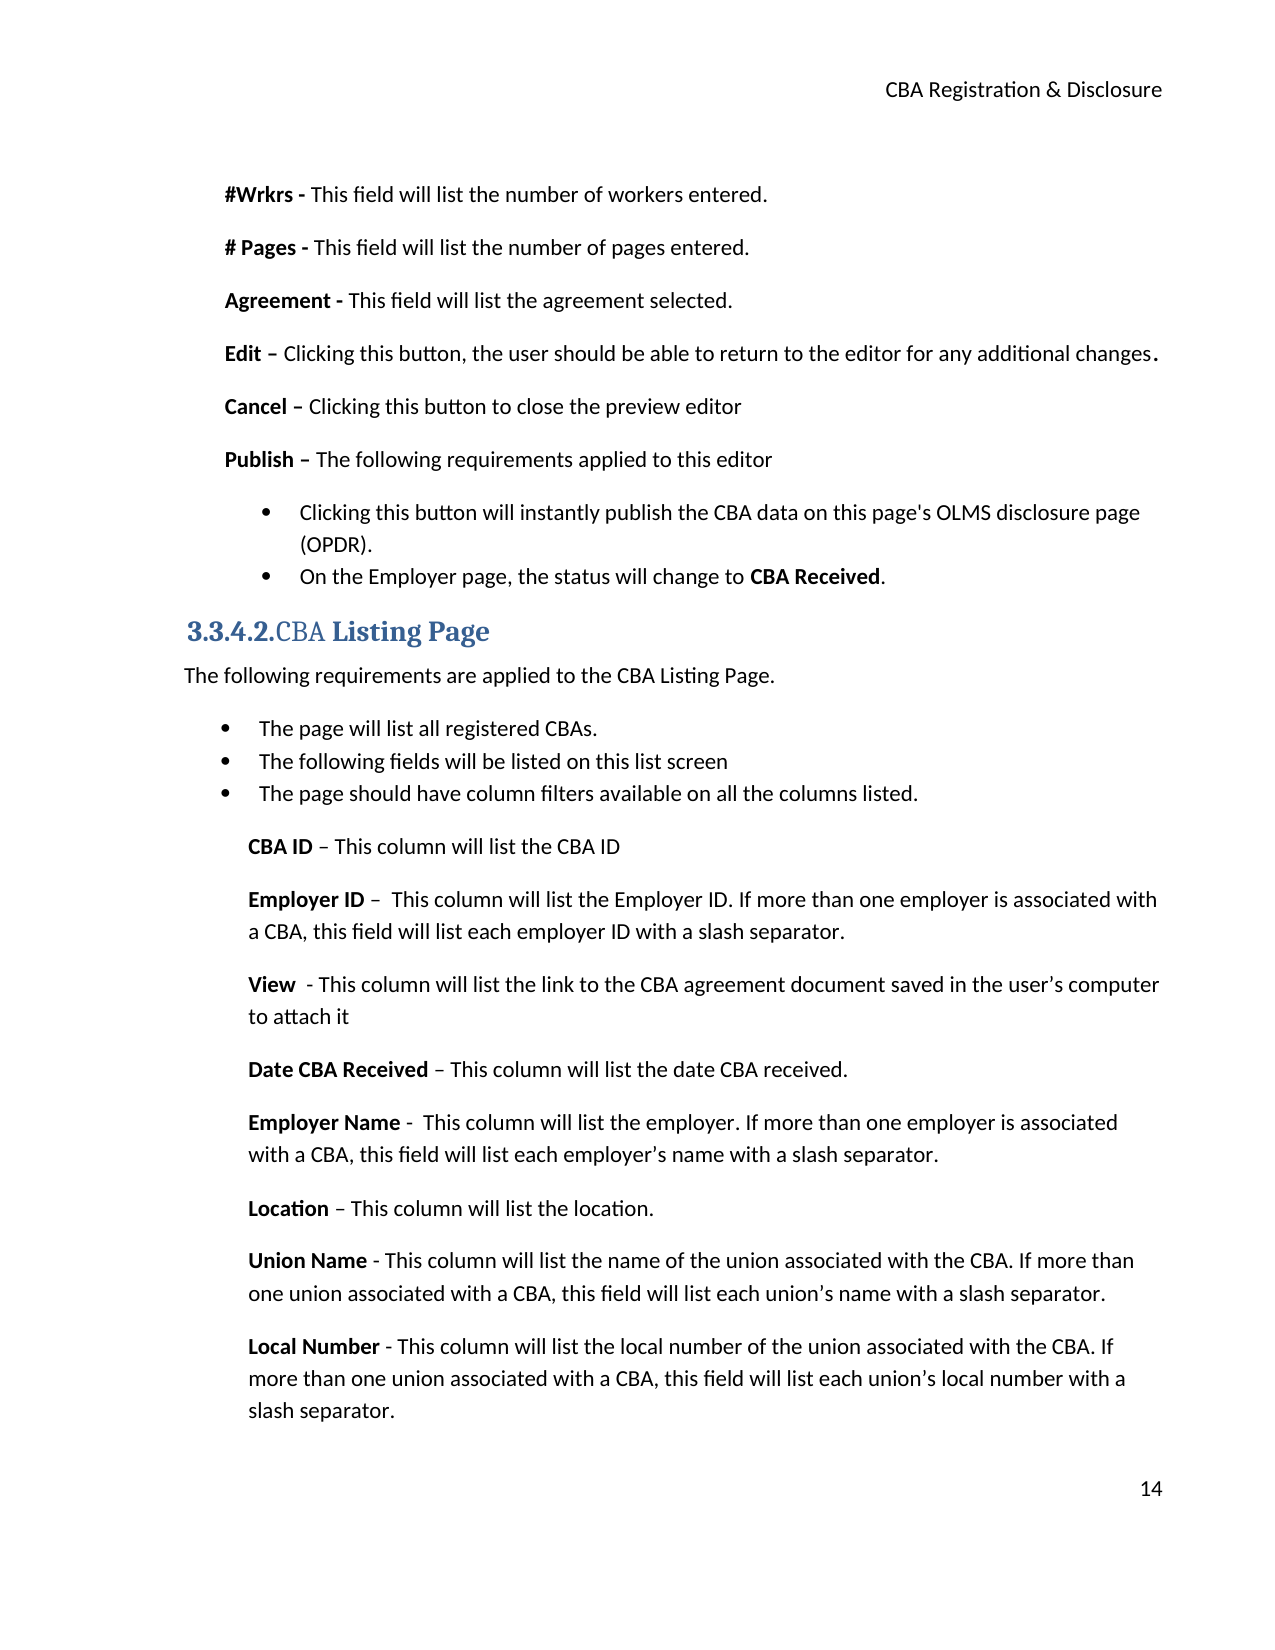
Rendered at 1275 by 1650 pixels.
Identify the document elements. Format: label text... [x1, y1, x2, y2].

subtitle CBA Listing Page [187, 616, 1162, 649]
text Employer ID – This column will list the Employer ID. If more than one employer is associated with a CBA, this field will list each employer ID with a slash separator. [248, 885, 1162, 945]
text CBA ID – This column will list the CBA ID [248, 832, 1162, 860]
text #Wrkrs - This field will list the number of workers entered. [224, 180, 1162, 208]
text Agreement - This field will list the agreement selected. [224, 286, 1162, 314]
text Union Name - This column will list the name of the union associated with the CBA. If more than one union associated with a CBA, this field will list each union’s name with a slash separator. [248, 1247, 1162, 1307]
list The page will list all registered CBAs. [221, 714, 1162, 743]
text Publish – The following requirements applied to this editor [224, 445, 1162, 473]
text Local Number - This column will list the local number of the union associated with the CBA. If more than one union associated with a CBA, this field will list each union’s local number with a slash separator. [248, 1332, 1162, 1424]
text The following requirements are applied to the CBA Listing Page. [184, 662, 1162, 689]
text Employer Name - This column will list the employer. If more than one employer is associated with a CBA, this field will list each employer’s name with a slash separator. [248, 1108, 1162, 1169]
text Cancel – Clicking this button to close the preview editor [224, 392, 1162, 420]
text Edit – Clicking this button, the user should be able to return to the editor for any additional changes. [224, 339, 1162, 367]
list On the Employer page, the status will change to CBA Received. [262, 562, 1162, 591]
text # Pages - This field will list the number of pages entered. [224, 233, 1162, 261]
list The page should have column filters available on all the columns listed. [221, 779, 1162, 807]
list Clicking this button will instantly publish the CBA data on this page's OLMS disclosure page (OPDR). [262, 498, 1162, 558]
list The following fields will be listed on this list screen [221, 747, 1162, 775]
text Date CBA Received – This column will list the date CBA received. [248, 1055, 1162, 1083]
text View - This column will list the link to the CBA agreement document saved in the user’s computer to attach it [248, 970, 1162, 1030]
text Location – This column will list the location. [248, 1194, 1162, 1222]
